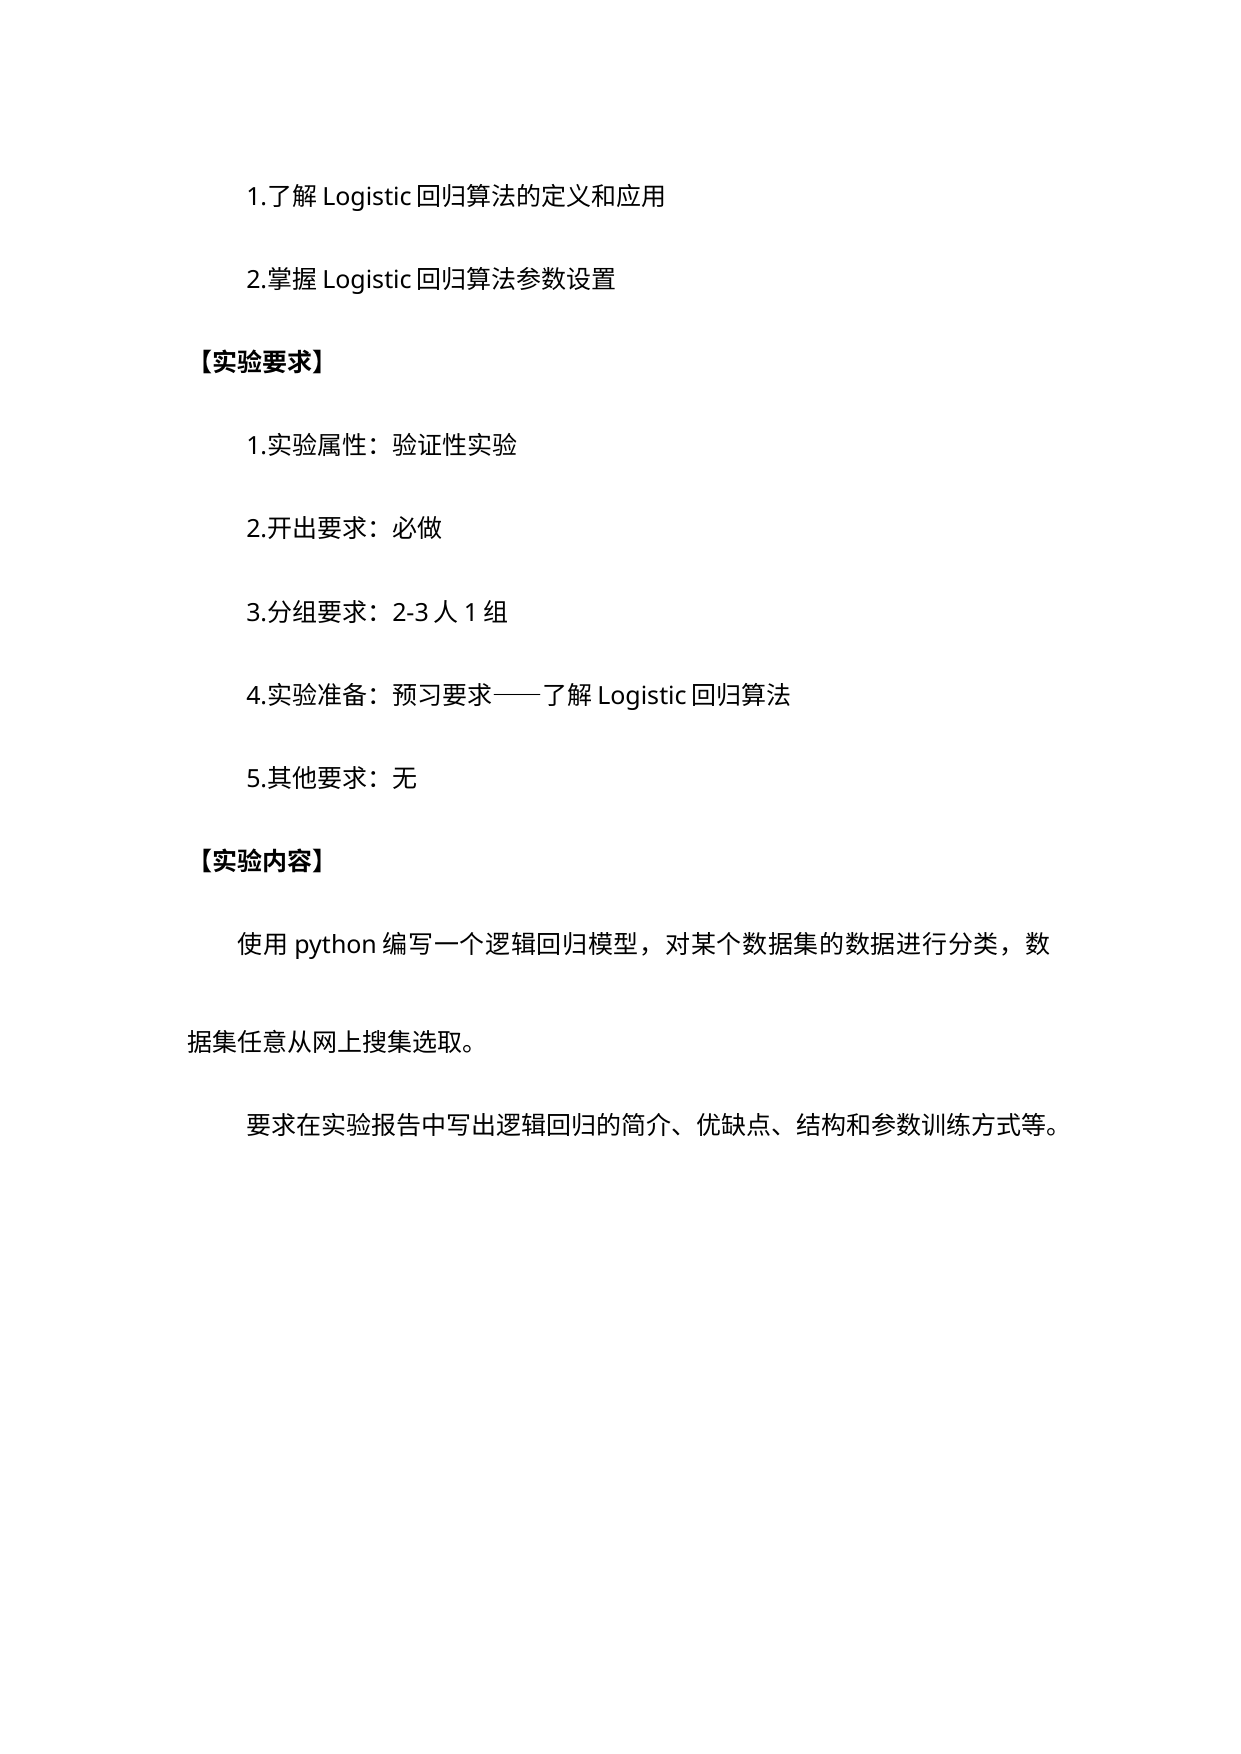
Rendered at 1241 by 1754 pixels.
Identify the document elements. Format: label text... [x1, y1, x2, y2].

text 要求在实验报告中写出逻辑回归的简介、优缺点、结构和参数训练方式等。 [187, 1091, 1053, 1156]
text 【实验要求】 [187, 328, 1053, 393]
text 1.了解Logistic回归算法的定义和应用 [187, 162, 1053, 227]
text 【实验内容】 [187, 827, 1053, 892]
text 1.实验属性：验证性实验 [187, 411, 1053, 476]
text 2.掌握Logistic回归算法参数设置 [187, 245, 1053, 310]
text 5.其他要求：无 [187, 744, 1053, 809]
text 使用python编写一个逻辑回归模型，对某个数据集的数据进行分类，数据集任意从网上搜集选取。 [187, 910, 1053, 1073]
text 2.开出要求：必做 [187, 494, 1053, 559]
text 4.实验准备：预习要求——了解Logistic回归算法 [187, 661, 1053, 726]
text 3.分组要求：2-3人1组 [187, 578, 1053, 643]
